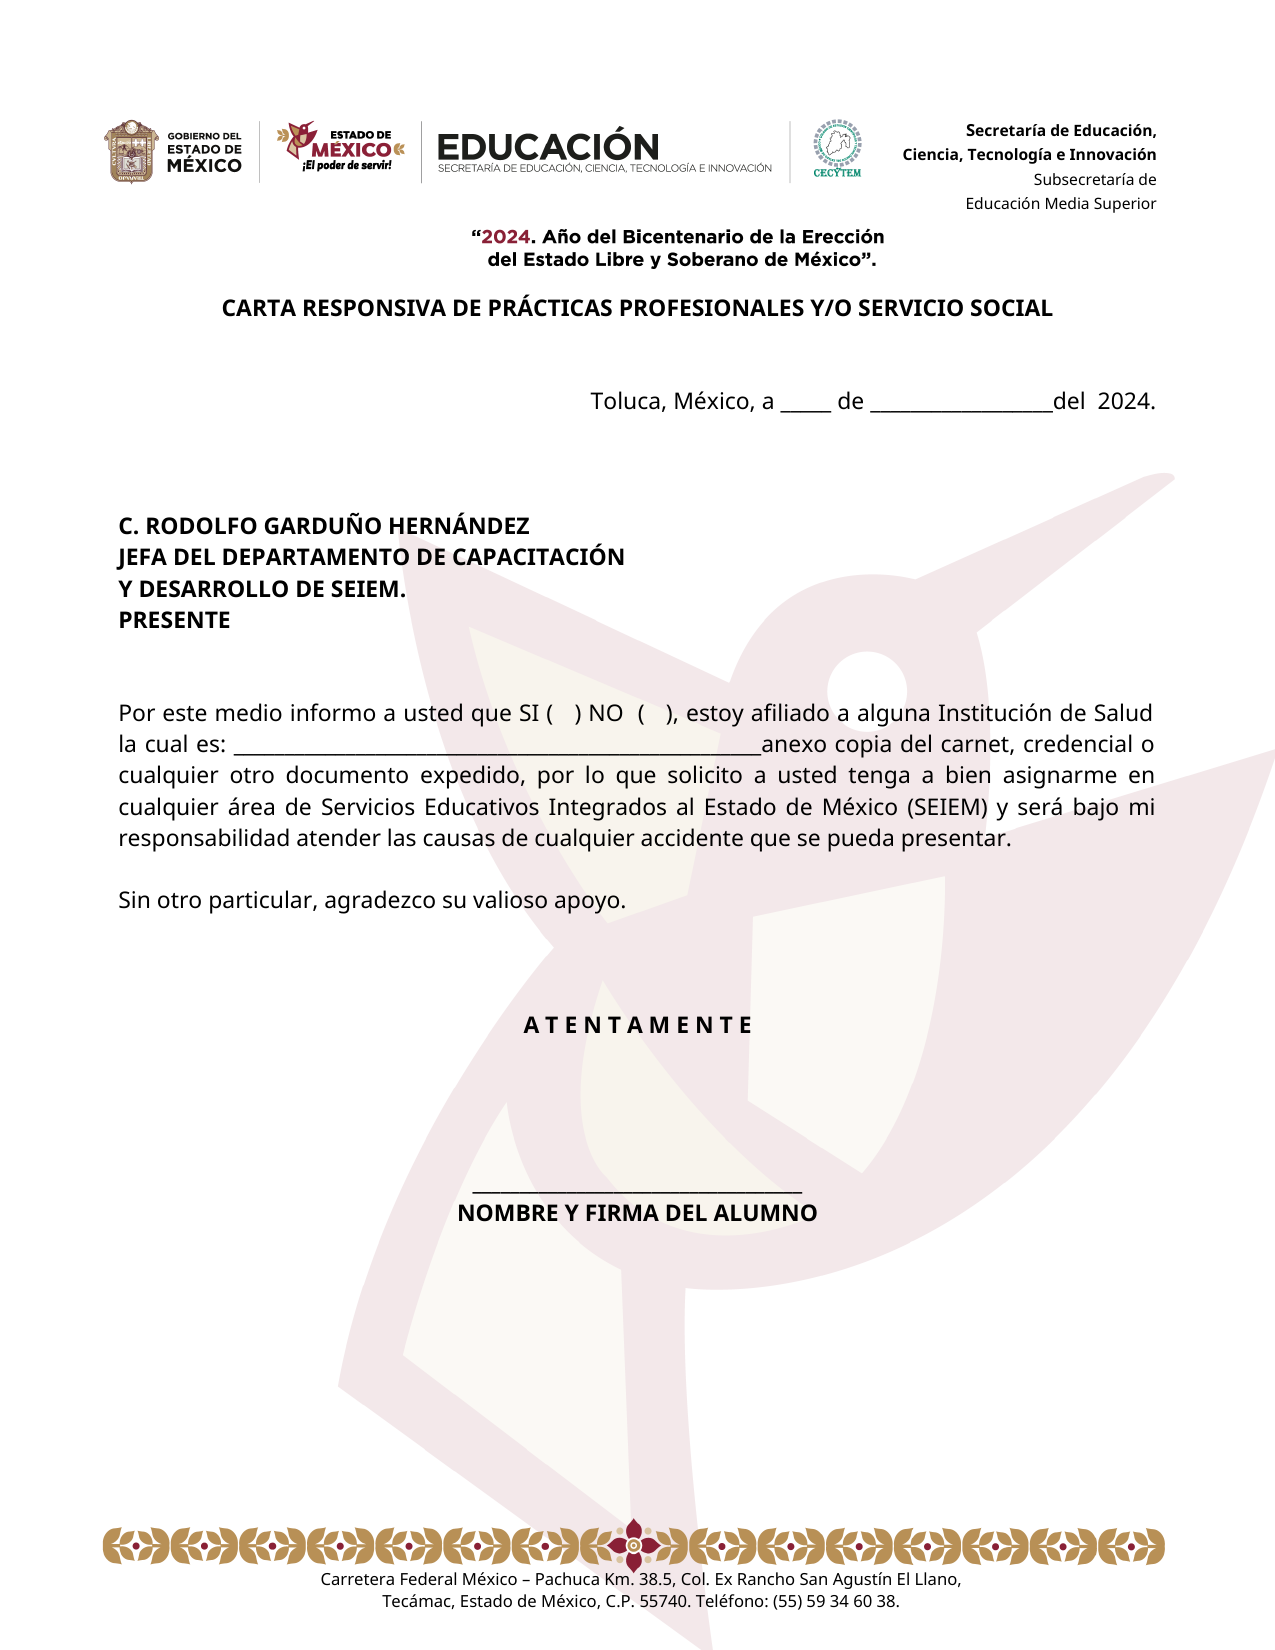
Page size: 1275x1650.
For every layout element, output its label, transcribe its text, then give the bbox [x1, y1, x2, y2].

text Sin otro particular, agradezco su valioso apoyo. [118, 884, 1157, 916]
text NOMBRE Y FIRMA DEL ALUMNO [118, 1197, 1157, 1228]
text A T E N T A M E N T E [118, 1009, 1157, 1041]
text Y DESARROLLO DE SEIEM. [118, 573, 1157, 604]
text Toluca, México, a _____ de __________________del 2024. [118, 385, 1157, 416]
text C. RODOLFO GARDUÑO HERNÁNDEZ [118, 510, 1157, 541]
text JEFA DEL DEPARTAMENTO DE CAPACITACIÓN [118, 541, 1157, 573]
text Por este medio informo a usted que SI ( ) NO ( ), estoy afiliado a alguna Institución de Salud la cual es: ____________________________________________________anexo copia del carnet, credencial o cualquier otro documento expedido, por lo que solicito a usted tenga a bien asignarme en cualquier área de Servicios Educativos Integrados al Estado de México (SEIEM) y será bajo mi responsabilidad atender las causas de cualquier accidente que se pueda presentar. [118, 697, 1157, 853]
text CARTA RESPONSIVA DE PRÁCTICAS PROFESIONALES Y/O SERVICIO SOCIAL [118, 292, 1157, 323]
text ___________________________________ [118, 1166, 1157, 1197]
text PRESENTE [118, 604, 1157, 635]
picture [0, 0, 1275, 1650]
